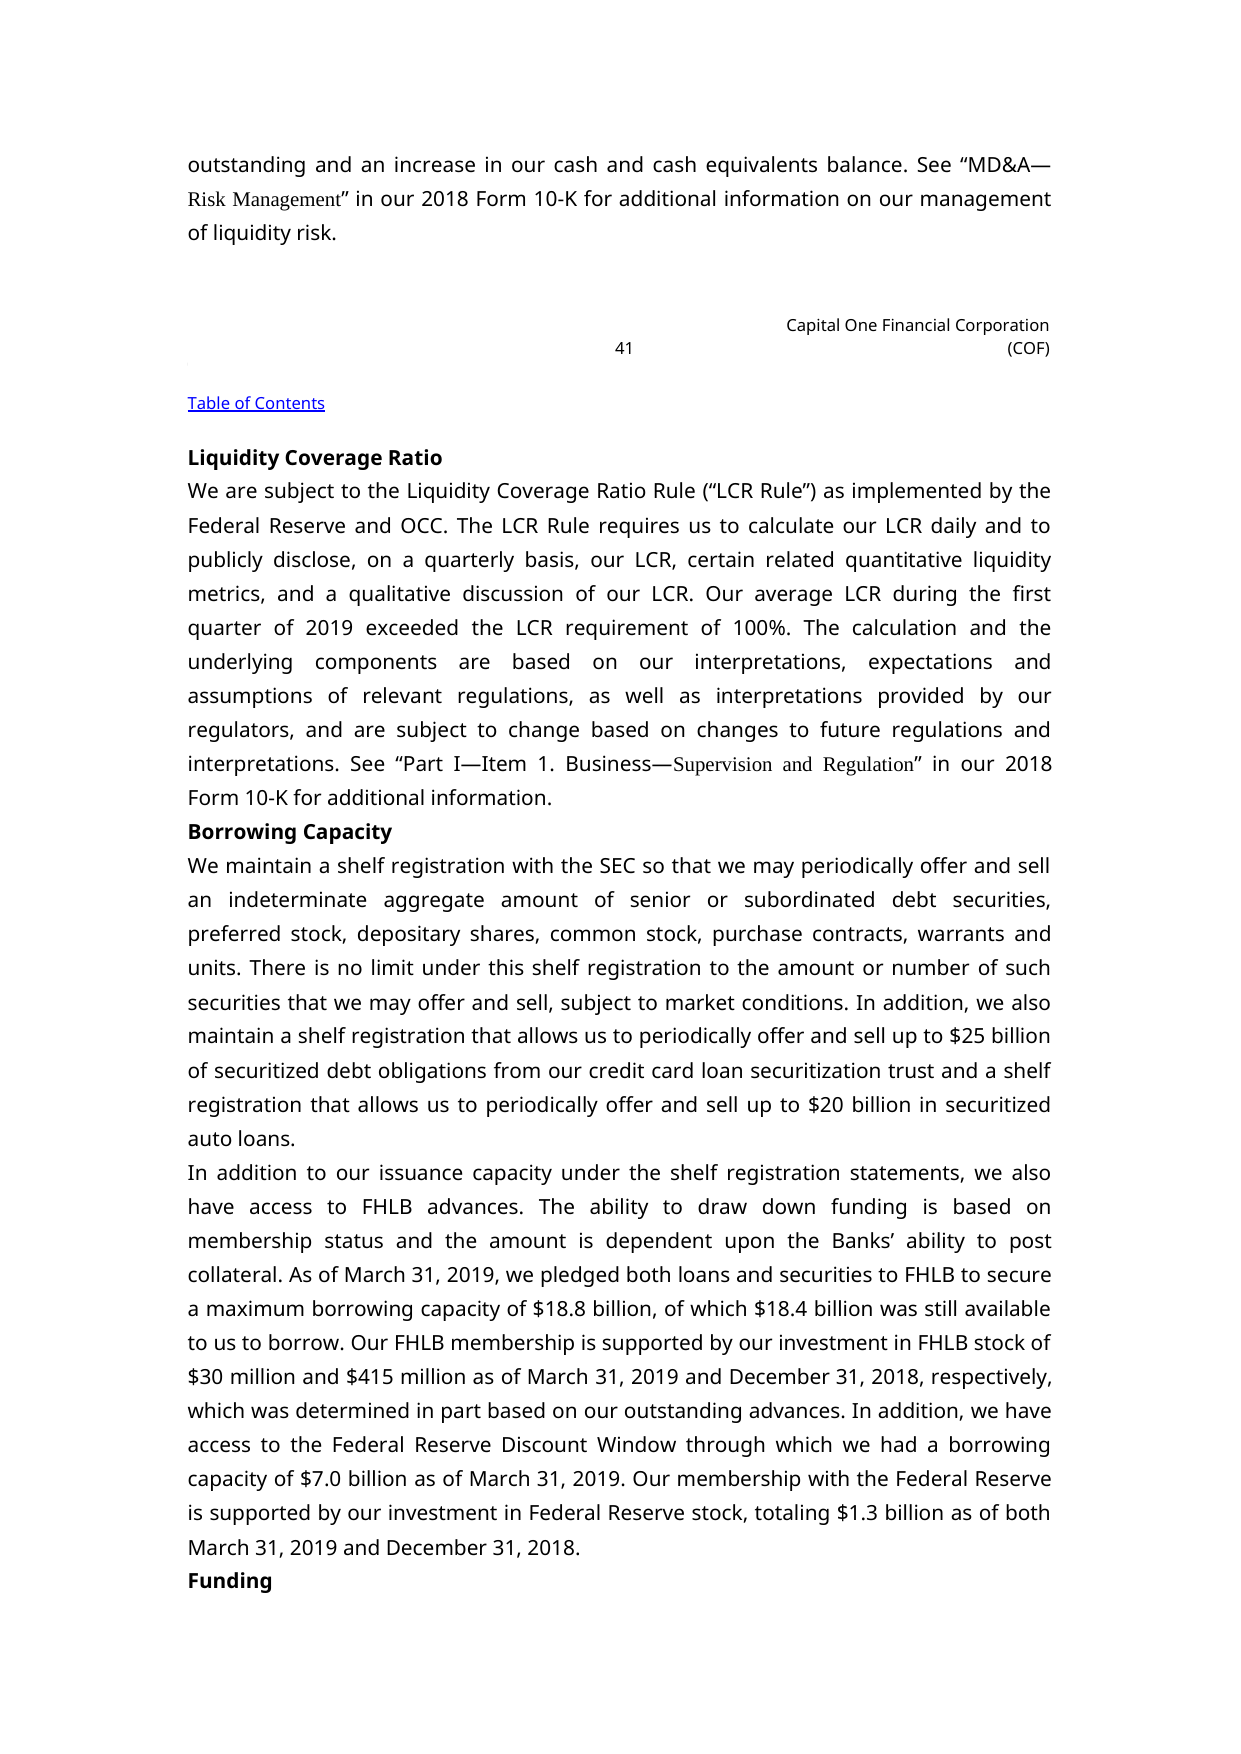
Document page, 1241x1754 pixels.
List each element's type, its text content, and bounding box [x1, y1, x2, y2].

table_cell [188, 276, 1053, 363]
text In addition to our issuance capacity under the shelf registration statements, we also have access to FHLB advances. The ability to draw down funding is based on membership status and the amount is dependent upon the Banks’ ability to post collateral. As of March 31, 2019, we pledged both loans and securities to FHLB to secure a maximum borrowing capacity of $18.8 billion, of which $18.4 billion was still available to us to borrow. Our FHLB membership is supported by our investment in FHLB stock of $30 million and $415 million as of March 31, 2019 and December 31, 2018, respectively, which was determined in part based on our outstanding advances. In addition, we have access to the Federal Reserve Discount Window through which we had a borrowing capacity of $7.0 billion as of March 31, 2019. Our membership with the Federal Reserve is supported by our investment in Federal Reserve stock, totaling $1.3 billion as of both March 31, 2019 and December 31, 2018. [187, 1158, 1053, 1561]
text Liquidity Coverage Ratio [187, 443, 1053, 471]
text Funding [187, 1567, 1053, 1595]
text Table of Contents [187, 391, 1053, 414]
text We are subject to the Liquidity Coverage Ratio Rule (“LCR Rule”) as implemented by the Federal Reserve and OCC. The LCR Rule requires us to calculate our LCR daily and to publicly disclose, on a quarterly basis, our LCR, certain related quantitative liquidity metrics, and a qualitative discussion of our LCR. Our average LCR during the first quarter of 2019 exceeded the LCR requirement of 100%. The calculation and the underlying components are based on our interpretations, expectations and assumptions of relevant regulations, as well as interpretations provided by our regulators, and are subject to change based on changes to future regulations and interpretations. See “Part I—Item 1. Business—Supervision and Regulation” in our 2018 Form 10-K for additional information. [187, 477, 1053, 812]
text We maintain a shelf registration with the SEC so that we may periodically offer and sell an indeterminate aggregate amount of senior or subordinated debt securities, preferred stock, depositary shares, common stock, purchase contracts, warrants and units. There is no limit under this shelf registration to the amount or number of such securities that we may offer and sell, subject to market conditions. In addition, we also maintain a shelf registration that allows us to periodically offer and sell up to $25 billion of securitized debt obligations from our credit card loan securitization trust and a shelf registration that allows us to periodically offer and sell up to $20 billion in securitized auto loans. [187, 851, 1053, 1152]
text Borrowing Capacity [187, 817, 1053, 846]
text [187, 150, 1053, 247]
